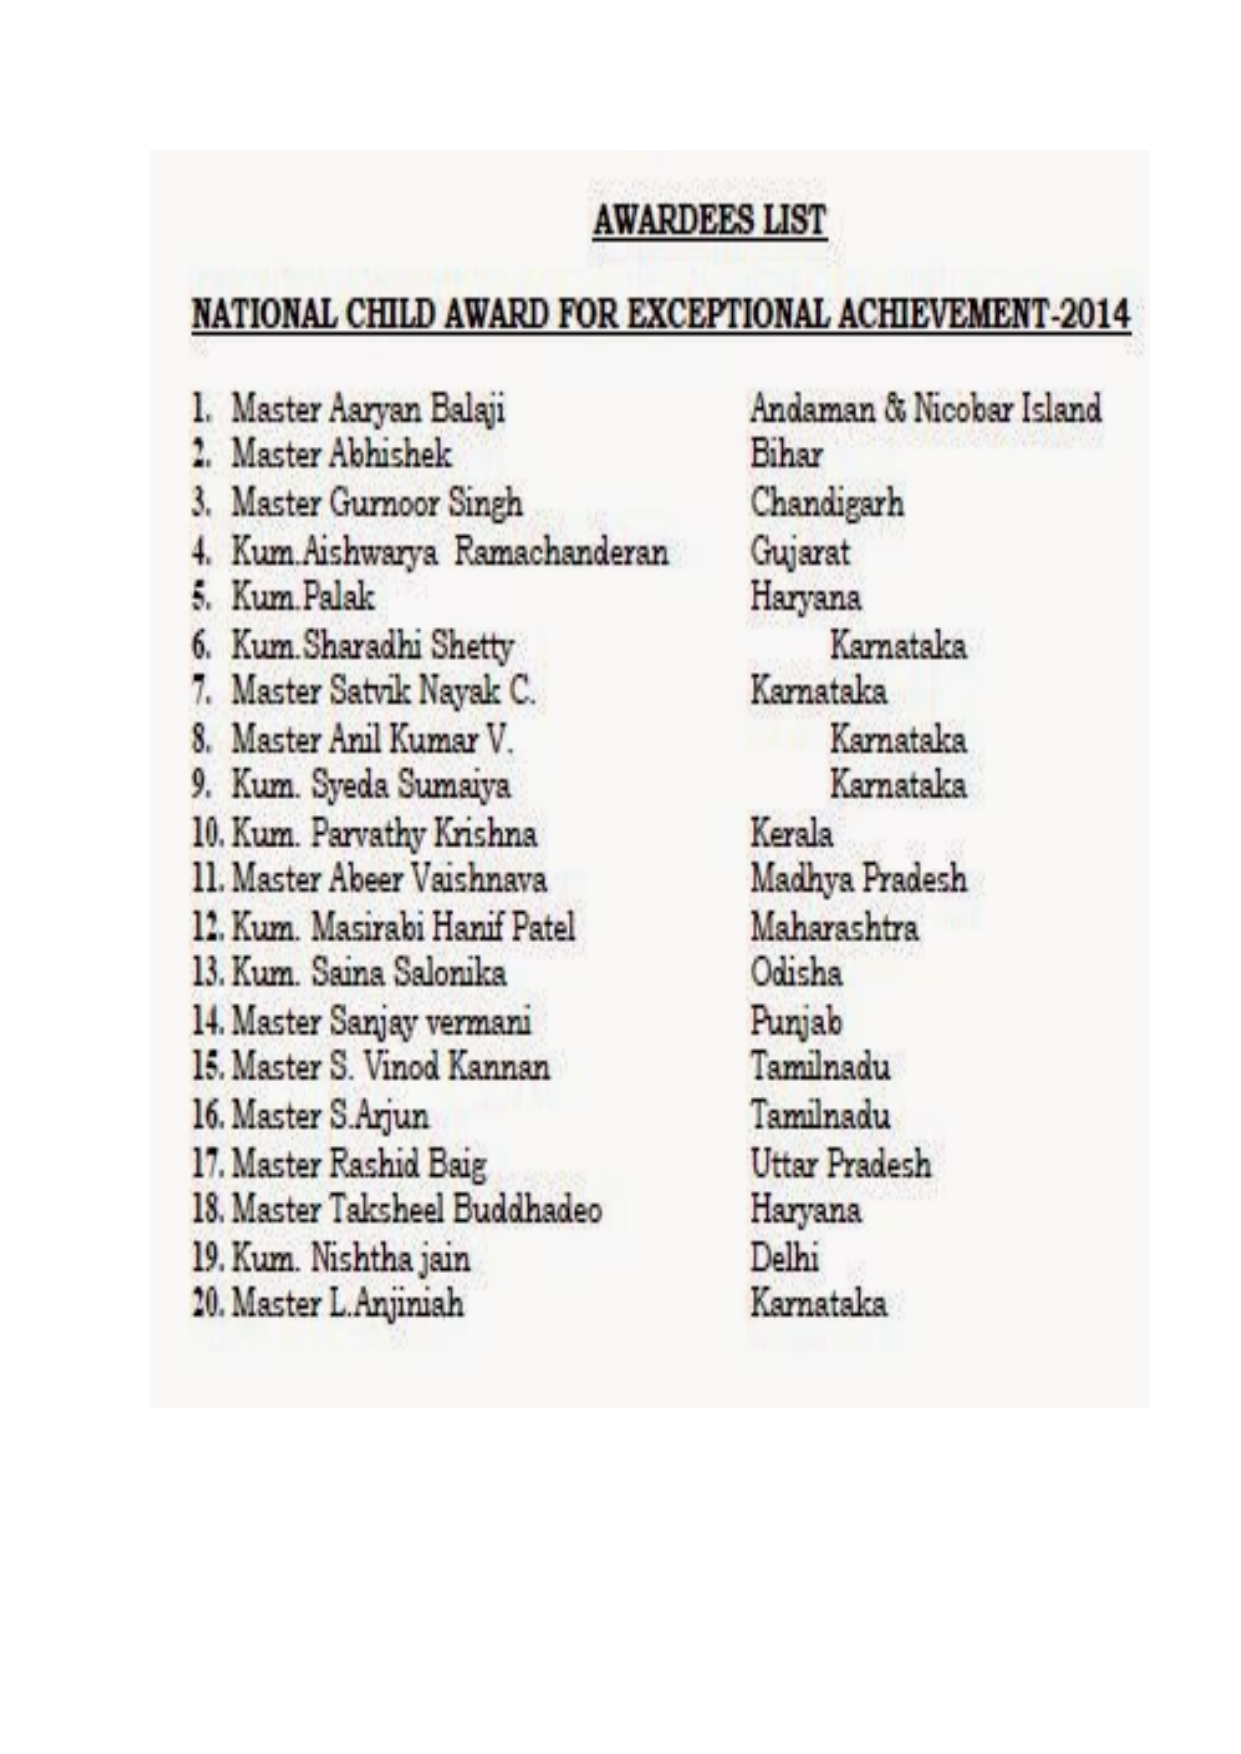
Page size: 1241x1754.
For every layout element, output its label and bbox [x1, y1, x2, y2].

picture [150, 150, 1150, 1408]
